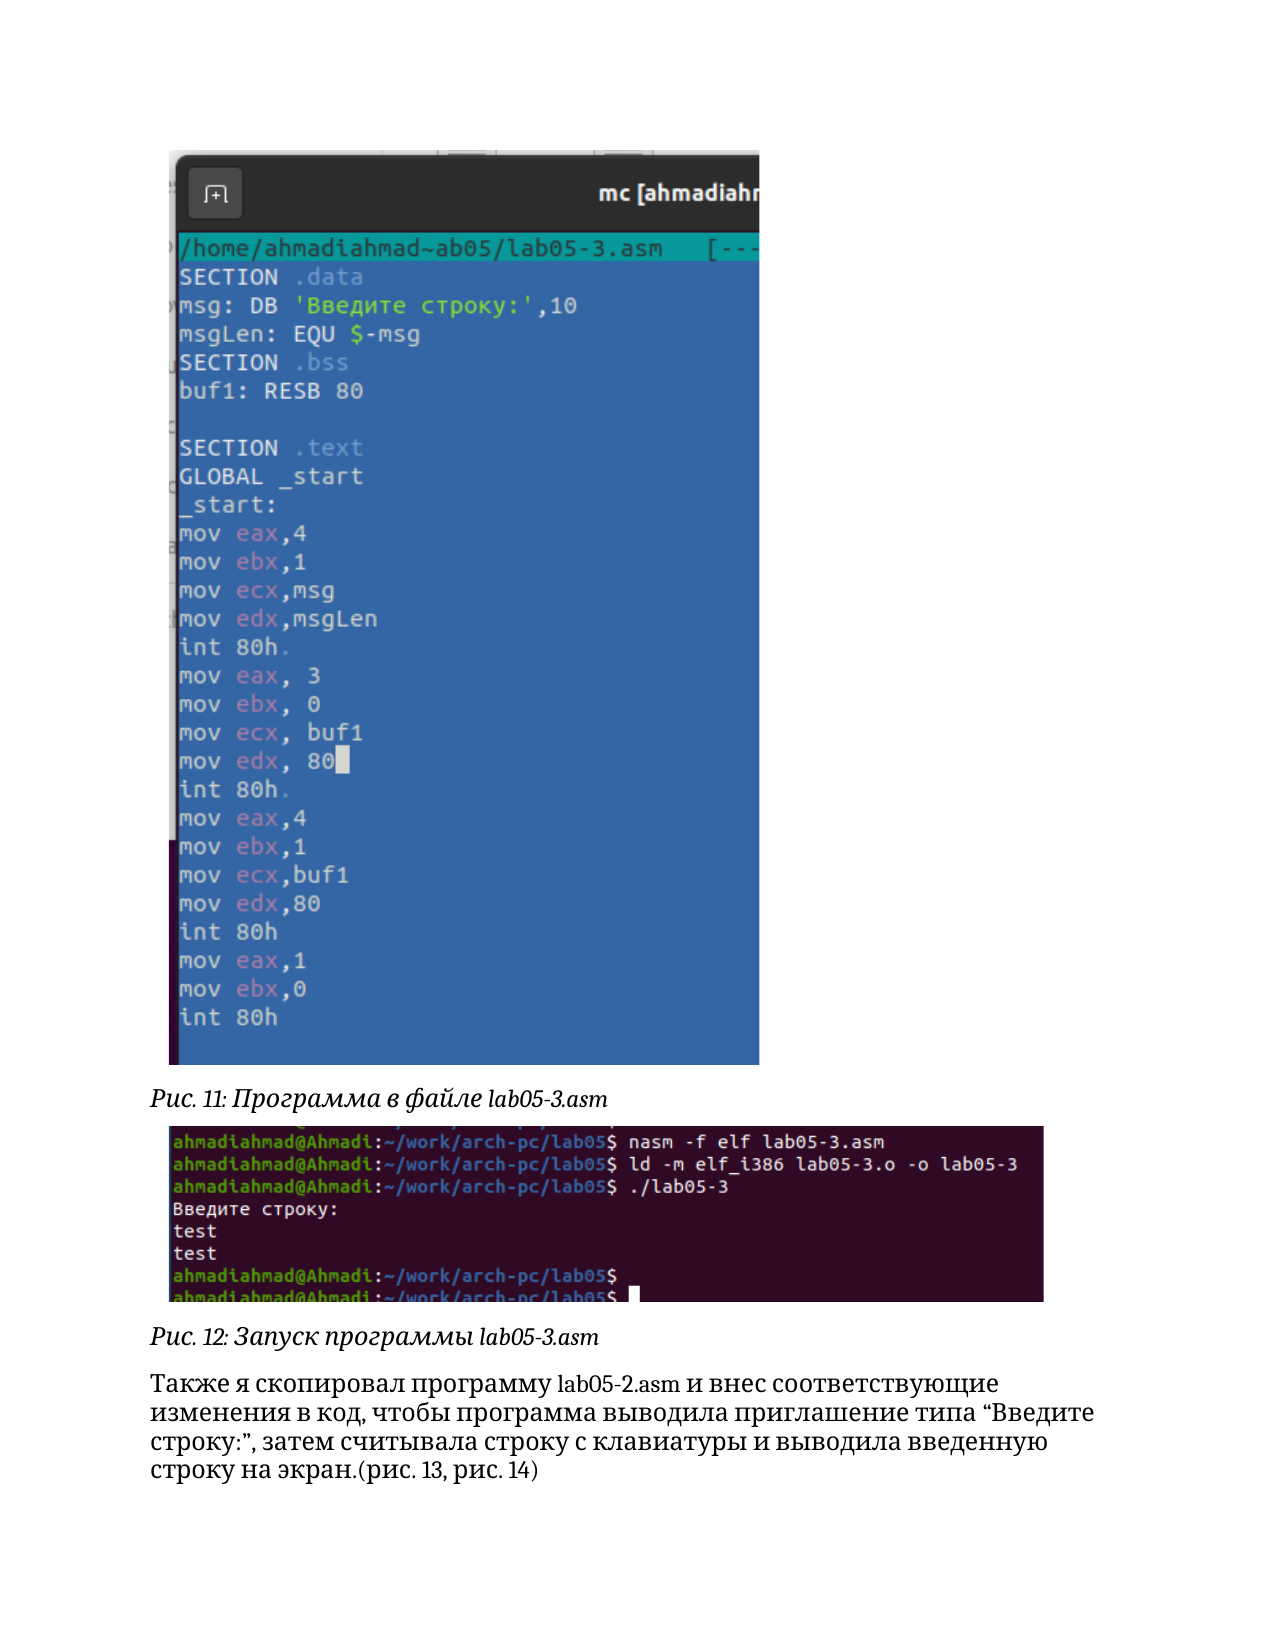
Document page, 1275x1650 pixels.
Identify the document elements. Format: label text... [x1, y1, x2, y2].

picture [168, 150, 760, 1065]
text Рис. 11: Программа в файле lab05-3.asm [150, 1085, 1125, 1114]
text Также я скопировал программу lab05-2.asm и внес соответствующие изменения в код, чтобы программа выводила приглашение типа “Введите строку:”, затем считывала строку с клавиатуры и выводила введенную строку на экран.(рис. 13, рис. 14) [150, 1370, 1125, 1485]
text Рис. 12: Запуск программы lab05-3.asm [150, 1322, 1125, 1351]
picture [168, 1126, 1044, 1302]
